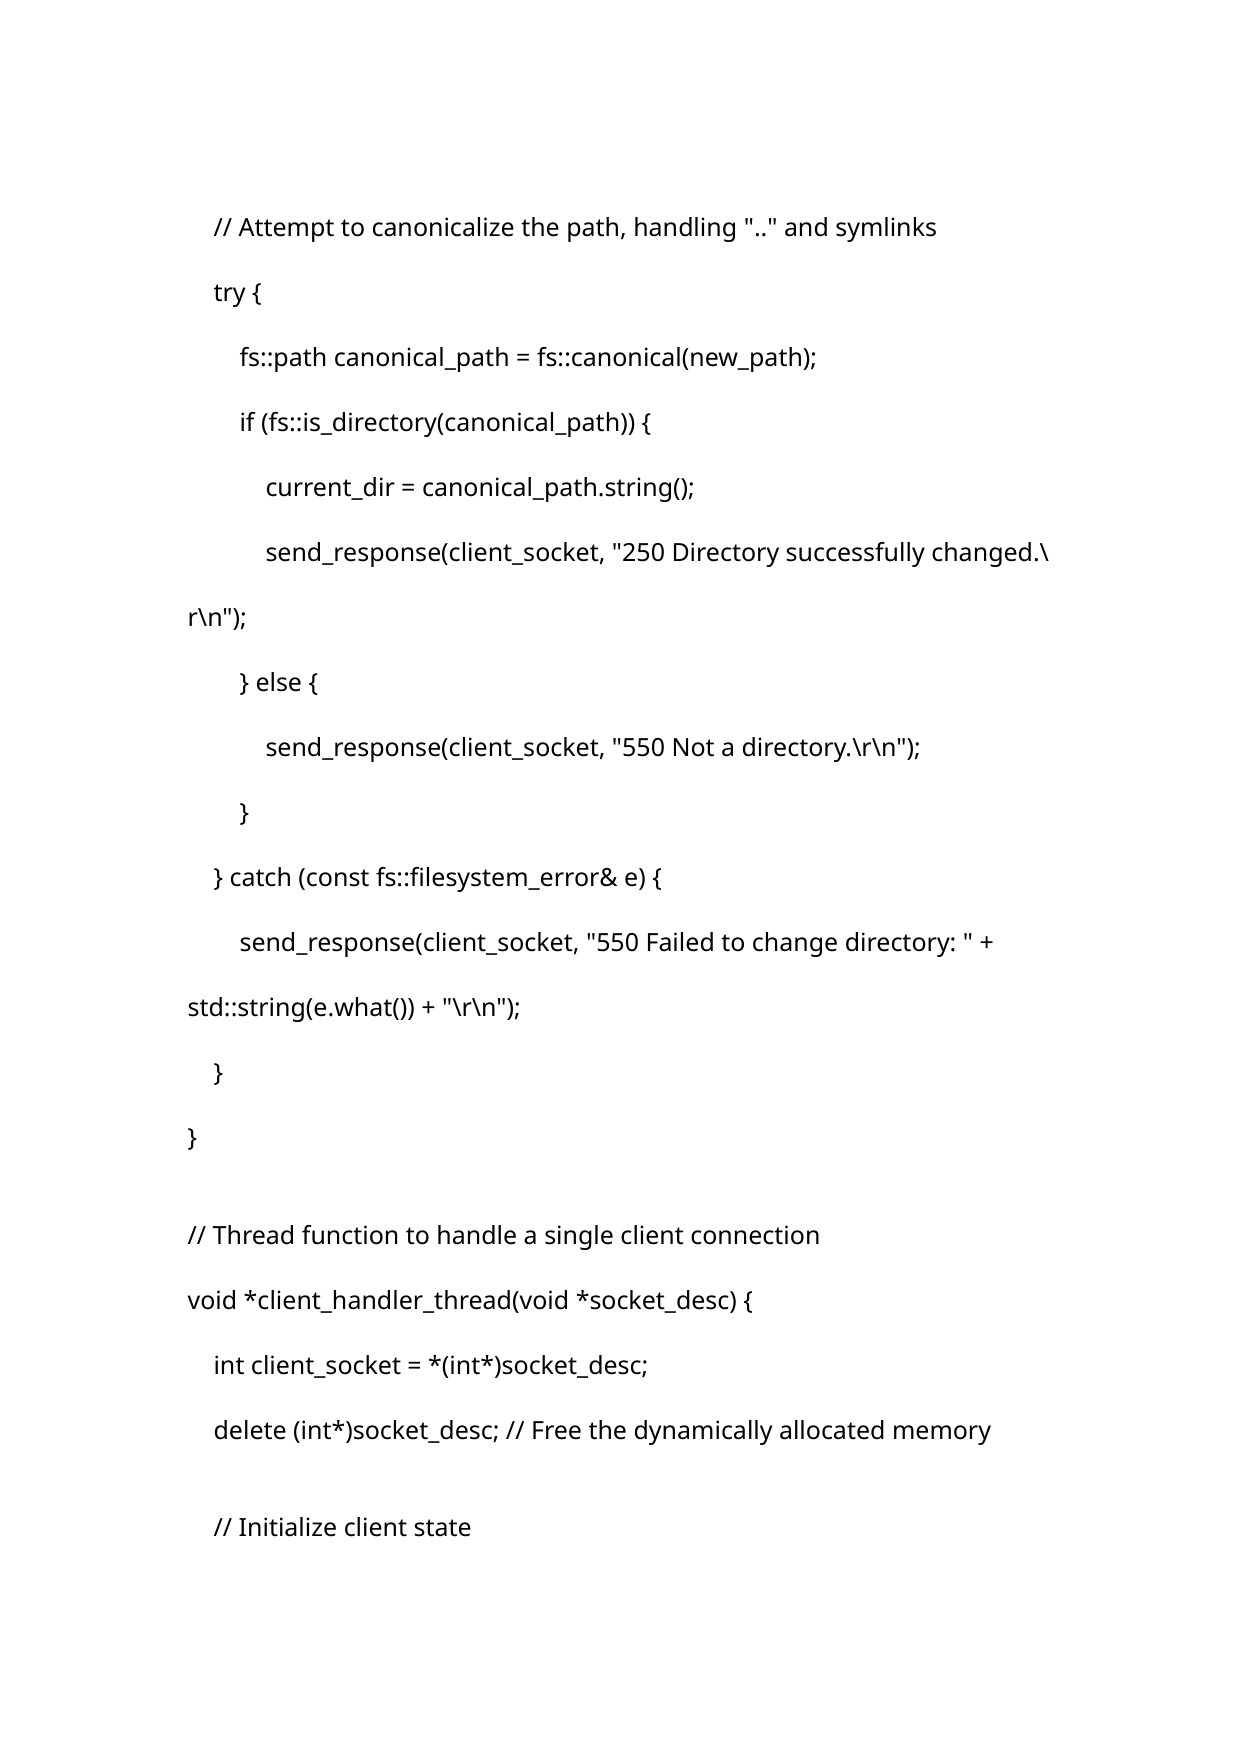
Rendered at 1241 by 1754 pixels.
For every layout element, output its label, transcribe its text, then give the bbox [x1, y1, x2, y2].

text } [187, 1104, 1053, 1169]
text current_dir = canonical_path.string(); [187, 454, 1053, 519]
text send_response(client_socket, "250 Directory successfully changed.\r\n"); [187, 519, 1053, 649]
text // Thread function to handle a single client connection [187, 1202, 1053, 1267]
text int client_socket = *(int*)socket_desc; [187, 1332, 1053, 1397]
text void *client_handler_thread(void *socket_desc) { [187, 1267, 1053, 1332]
text delete (int*)socket_desc; // Free the dynamically allocated memory [187, 1397, 1053, 1462]
text // Attempt to canonicalize the path, handling ".." and symlinks [187, 194, 1053, 259]
text } catch (const fs::filesystem_error& e) { [187, 844, 1053, 909]
text } [187, 779, 1053, 844]
text try { [187, 259, 1053, 324]
text if (fs::is_directory(canonical_path)) { [187, 389, 1053, 454]
text } else { [187, 649, 1053, 714]
text fs::path canonical_path = fs::canonical(new_path); [187, 324, 1053, 389]
text // Initialize client state [187, 1494, 1053, 1559]
text send_response(client_socket, "550 Not a directory.\r\n"); [187, 714, 1053, 779]
text send_response(client_socket, "550 Failed to change directory: " + std::string(e.what()) + "\r\n"); [187, 909, 1053, 1039]
text } [187, 1039, 1053, 1104]
